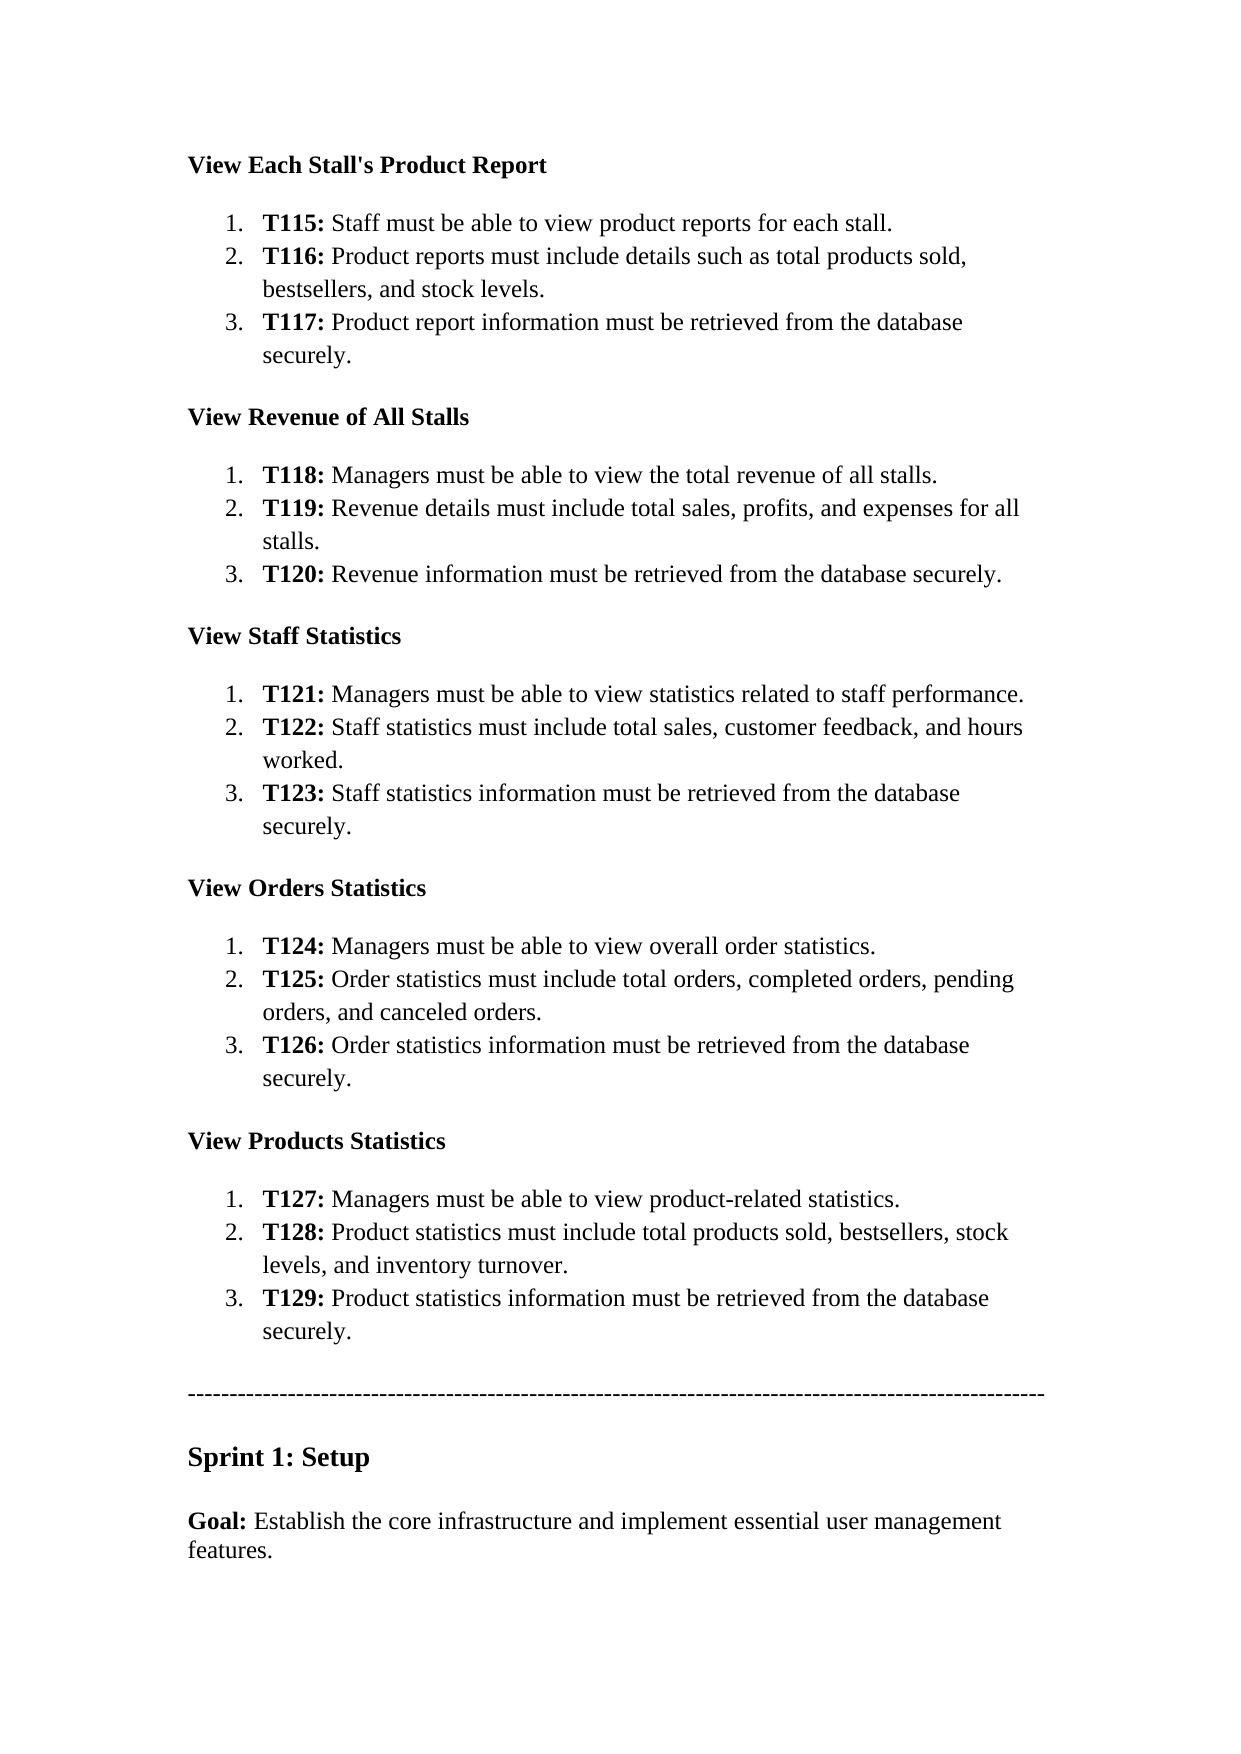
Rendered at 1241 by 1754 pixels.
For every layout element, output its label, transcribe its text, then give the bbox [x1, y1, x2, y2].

text View Orders Statistics [187, 873, 1053, 902]
list T122: Staff statistics must include total sales, customer feedback, and hours worked. [225, 712, 1053, 774]
list T121: Managers must be able to view statistics related to staff performance. [225, 679, 1053, 708]
list T125: Order statistics must include total orders, completed orders, pending orders, and canceled orders. [225, 964, 1053, 1026]
list T119: Revenue details must include total sales, profits, and expenses for all stalls. [225, 493, 1053, 555]
list T118: Managers must be able to view the total revenue of all stalls. [225, 460, 1053, 489]
list T124: Managers must be able to view overall order statistics. [225, 931, 1053, 960]
text Goal: Establish the core infrastructure and implement essential user management features. [187, 1506, 1053, 1564]
text View Products Statistics [187, 1126, 1053, 1154]
list T127: Managers must be able to view product-related statistics. [225, 1184, 1053, 1212]
text View Staff Statistics [187, 621, 1053, 650]
list T117: Product report information must be retrieved from the database securely. [225, 307, 1053, 369]
list T116: Product reports must include details such as total products sold, bestsellers, and stock levels. [225, 241, 1053, 303]
list ------------------------------------------------------------------------------------------------------- [187, 1378, 1053, 1407]
text View Each Stall's Product Report [187, 150, 1053, 179]
list T128: Product statistics must include total products sold, bestsellers, stock levels, and inventory turnover. [225, 1217, 1053, 1278]
list T126: Order statistics information must be retrieved from the database securely. [225, 1031, 1053, 1092]
list T120: Revenue information must be retrieved from the database securely. [225, 559, 1053, 588]
text View Revenue of All Stalls [187, 402, 1053, 431]
list T123: Staff statistics information must be retrieved from the database securely. [225, 778, 1053, 840]
subtitle Sprint 1: Setup [187, 1440, 1053, 1472]
list T115: Staff must be able to view product reports for each stall. [225, 208, 1053, 237]
list T129: Product statistics information must be retrieved from the database securely. [225, 1283, 1053, 1344]
